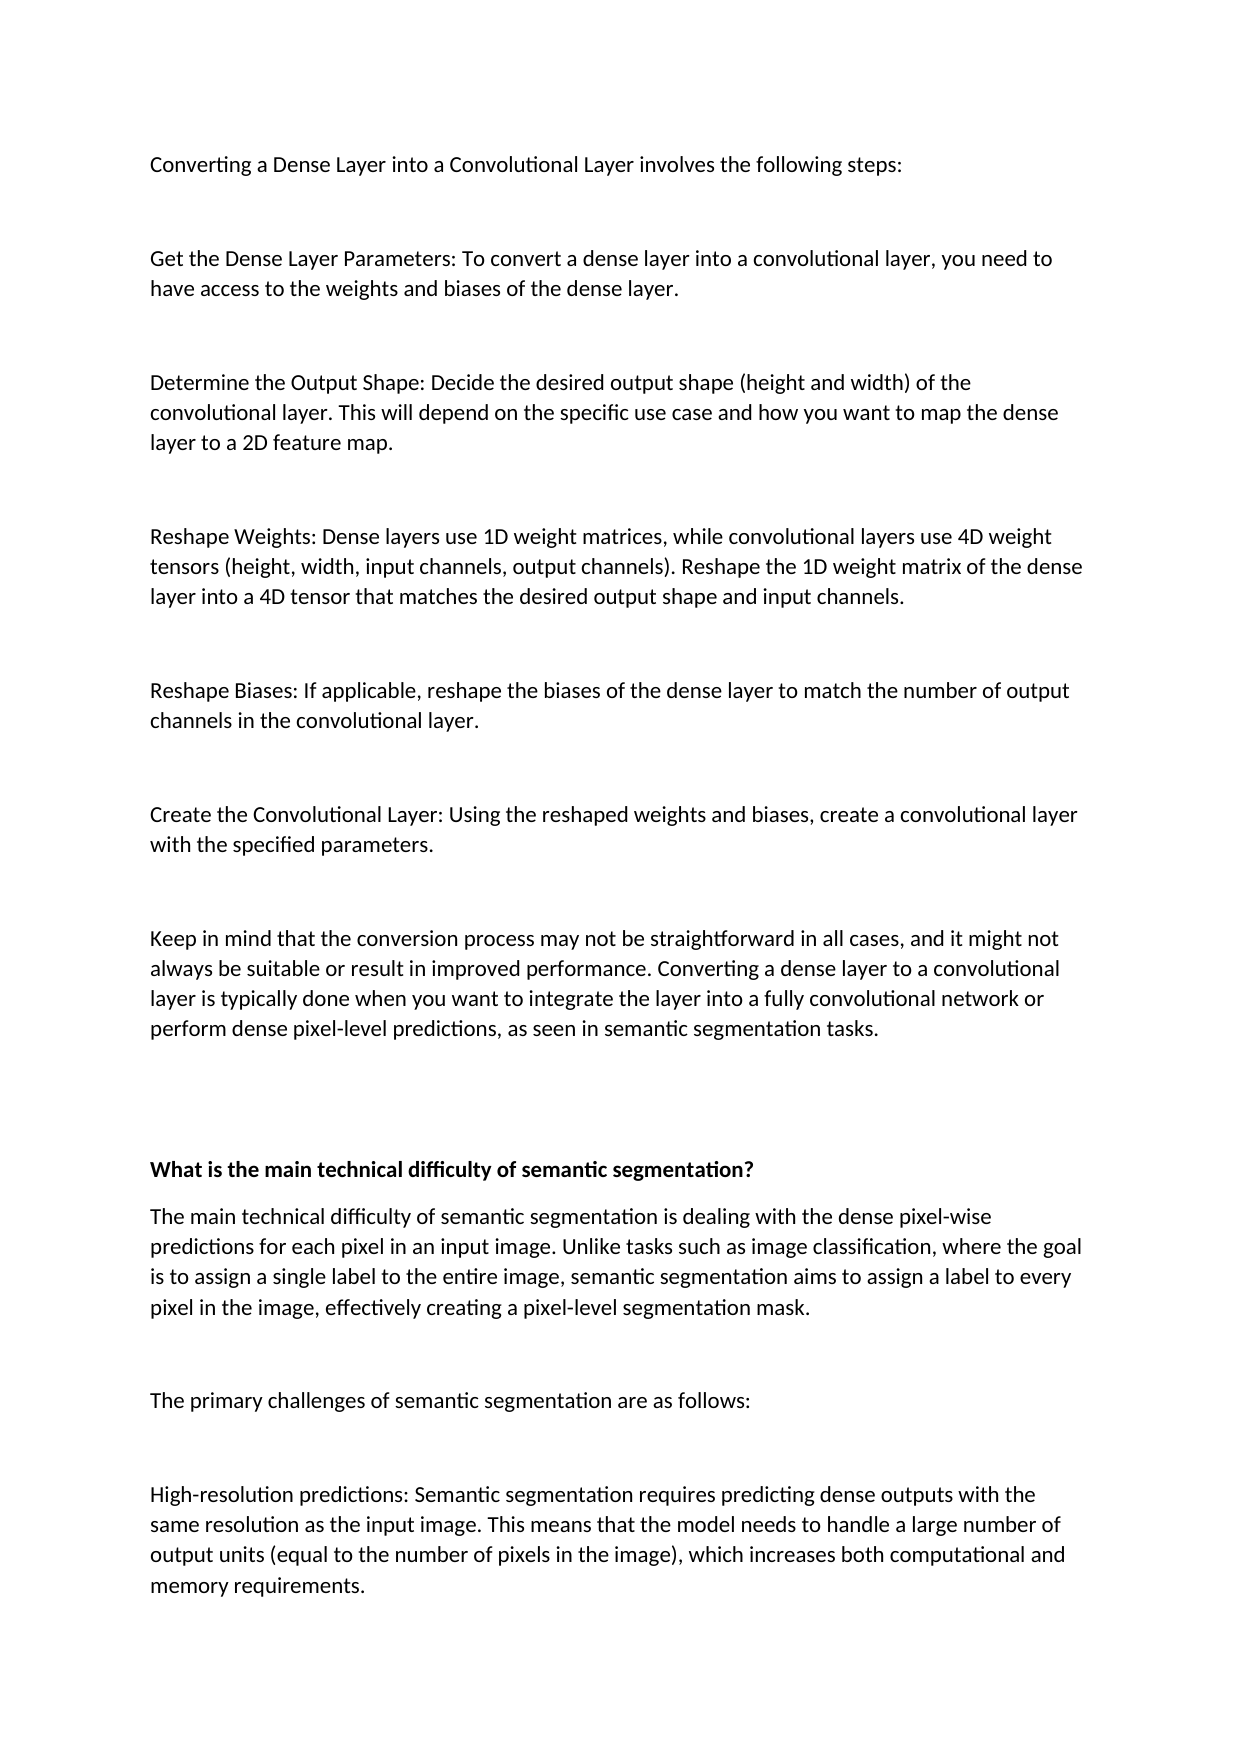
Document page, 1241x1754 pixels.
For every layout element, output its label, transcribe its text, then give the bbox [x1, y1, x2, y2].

text Reshape Biases: If applicable, reshape the biases of the dense layer to match the number of output channels in the convolutional layer. [150, 676, 1090, 734]
text Converting a Dense Layer into a Convolutional Layer involves the following steps: [150, 150, 1090, 178]
text Create the Convolutional Layer: Using the reshaped weights and biases, create a convolutional layer with the specified parameters. [150, 800, 1090, 858]
text Keep in mind that the conversion process may not be straightforward in all cases, and it might not always be suitable or result in improved performance. Converting a dense layer to a convolutional layer is typically done when you want to integrate the layer into a fully convolutional network or perform dense pixel-level predictions, as seen in semantic segmentation tasks. [150, 924, 1090, 1043]
text Get the Dense Layer Parameters: To convert a dense layer into a convolutional layer, you need to have access to the weights and biases of the dense layer. [150, 244, 1090, 302]
text High-resolution predictions: Semantic segmentation requires predicting dense outputs with the same resolution as the input image. This means that the model needs to handle a large number of output units (equal to the number of pixels in the image), which increases both computational and memory requirements. [150, 1480, 1090, 1599]
text The main technical difficulty of semantic segmentation is dealing with the dense pixel-wise predictions for each pixel in an input image. Unlike tasks such as image classification, where the goal is to assign a single label to the entire image, semantic segmentation aims to assign a label to every pixel in the image, effectively creating a pixel-level segmentation mask. [150, 1202, 1090, 1321]
text Reshape Weights: Dense layers use 1D weight matrices, while convolutional layers use 4D weight tensors (height, width, input channels, output channels). Reshape the 1D weight matrix of the dense layer into a 4D tensor that matches the desired output shape and input channels. [150, 522, 1090, 610]
text Determine the Output Shape: Decide the desired output shape (height and width) of the convolutional layer. This will depend on the specific use case and how you want to map the dense layer to a 2D feature map. [150, 368, 1090, 456]
text What is the main technical difficulty of semantic segmentation? [150, 1155, 1090, 1183]
text The primary challenges of semantic segmentation are as follows: [150, 1386, 1090, 1414]
